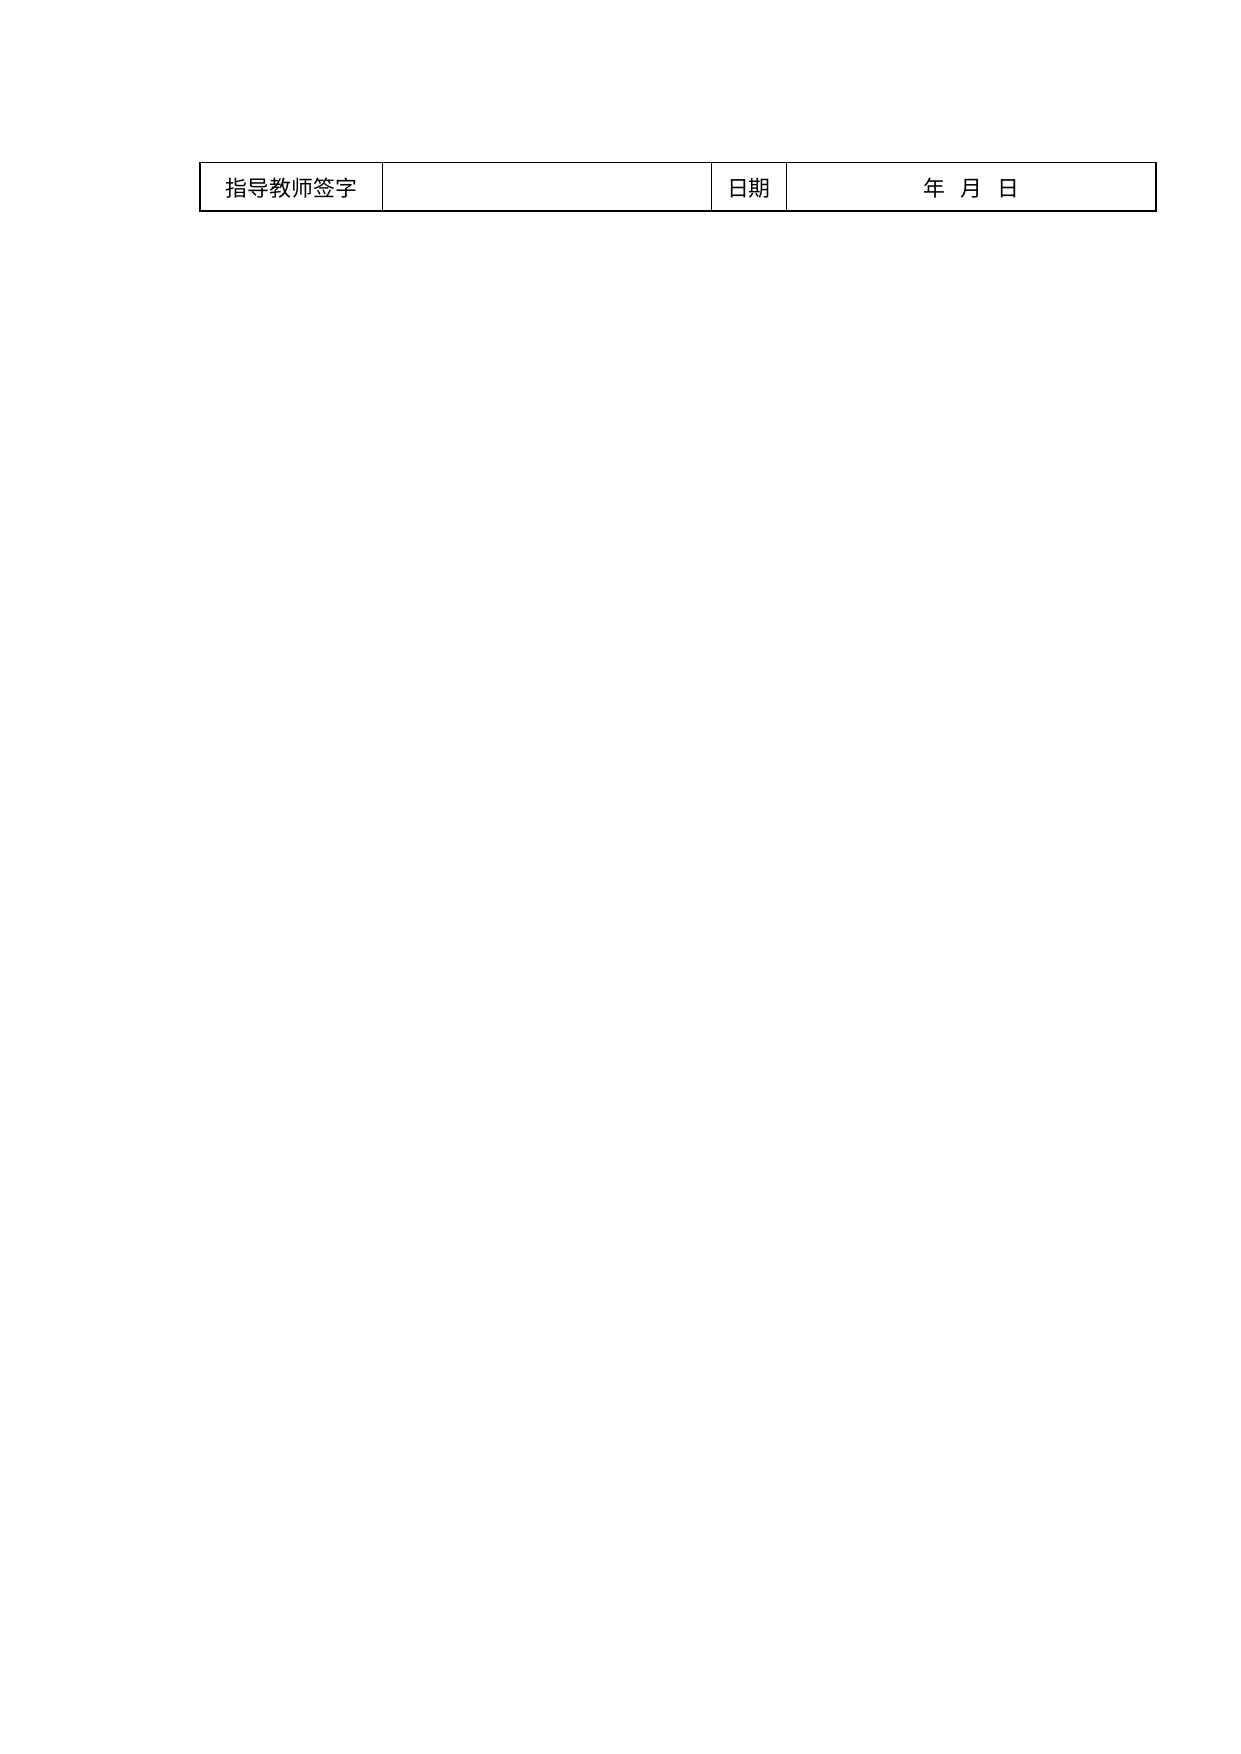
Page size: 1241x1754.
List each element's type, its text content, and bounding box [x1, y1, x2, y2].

table_cell 年 月 日 [787, 163, 1155, 210]
table_cell 指导教师签字 [201, 163, 382, 210]
table_cell [383, 163, 711, 210]
table_cell 日期 [712, 163, 786, 210]
